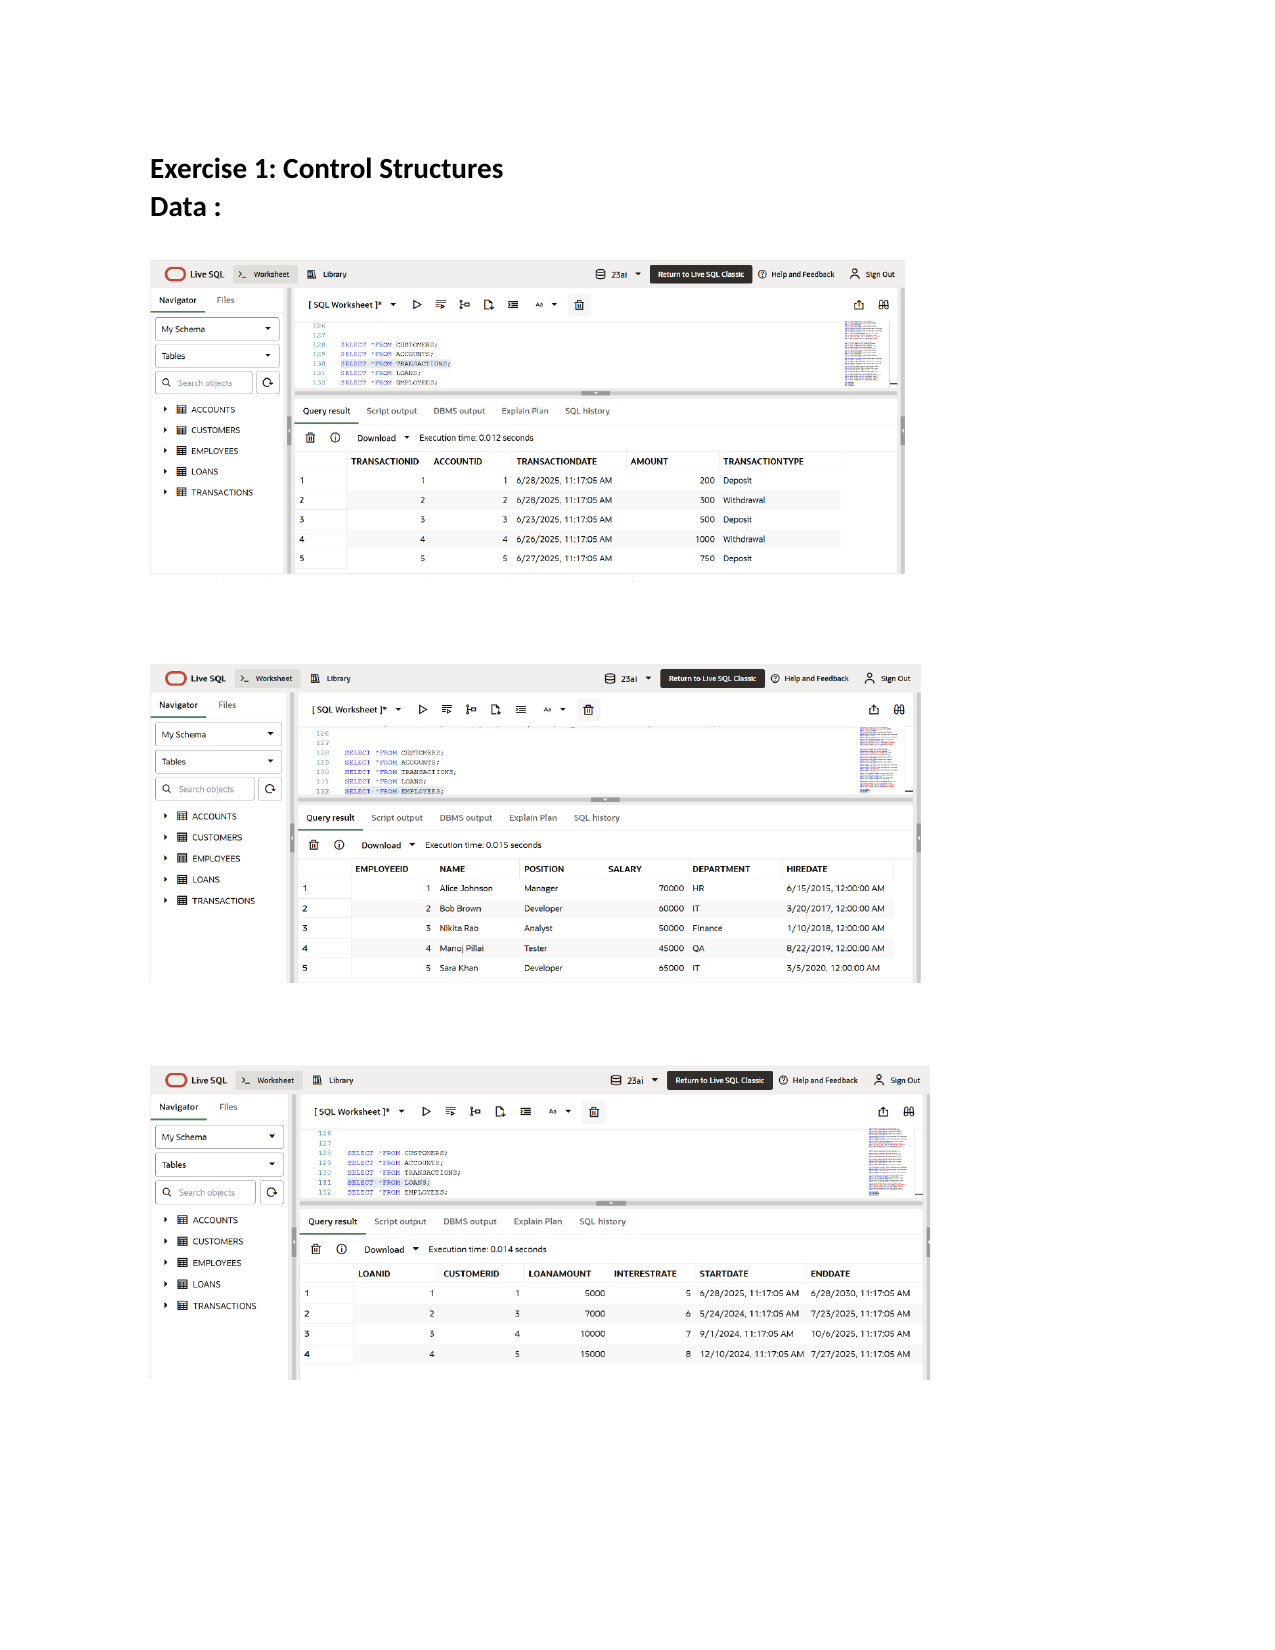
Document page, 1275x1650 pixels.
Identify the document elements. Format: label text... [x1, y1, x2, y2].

picture [150, 256, 905, 582]
text Exercise 1: Control Structures [150, 150, 1125, 186]
text Data : [150, 188, 1125, 254]
picture [150, 660, 921, 983]
picture [150, 1062, 930, 1380]
